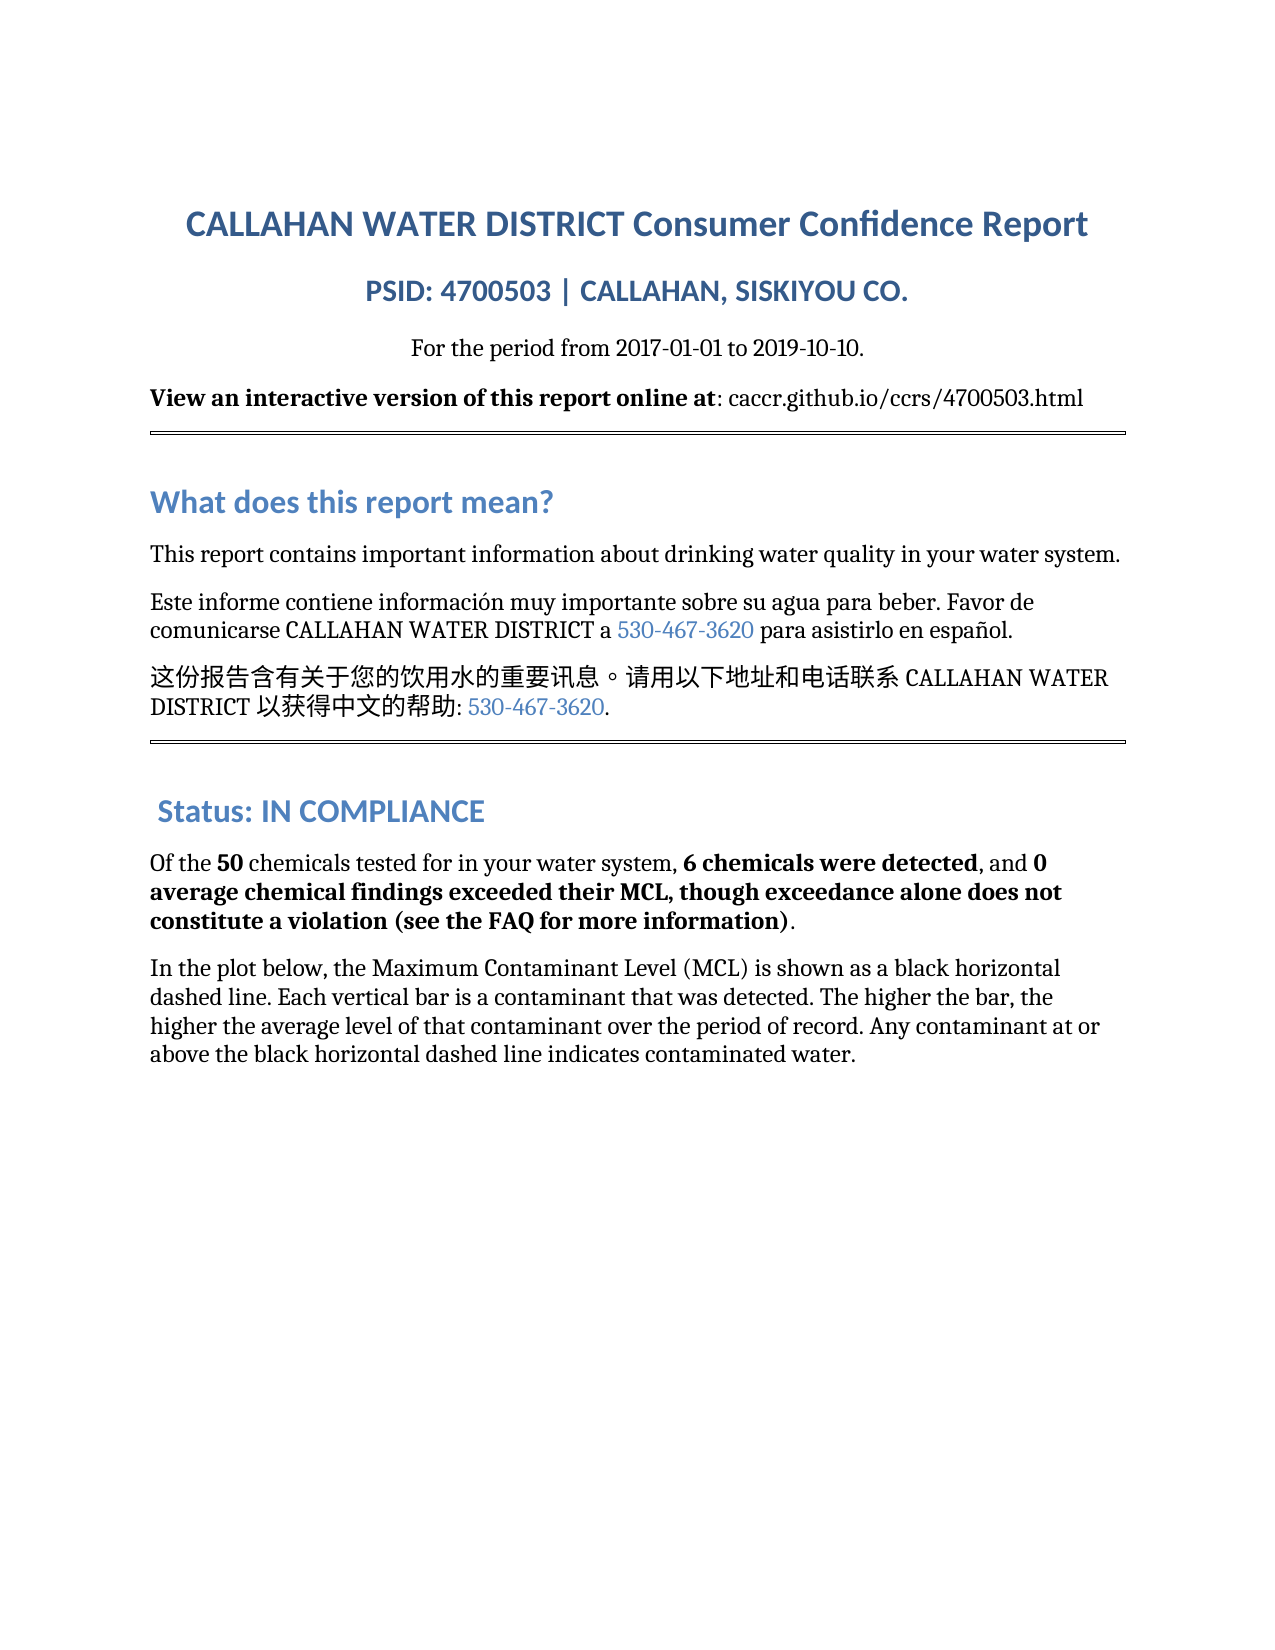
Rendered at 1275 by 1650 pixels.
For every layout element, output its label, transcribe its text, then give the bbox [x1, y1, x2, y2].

text Este informe contiene información muy importante sobre su agua para beber. Favor de comunicarse CALLAHAN WATER DISTRICT a 530-467-3620 para asistirlo en español. [150, 588, 1125, 645]
title CALLAHAN WATER DISTRICT Consumer Confidence Report [150, 200, 1125, 246]
text For the period from 2017-01-01 to 2019-10-10. [150, 334, 1125, 363]
text View an interactive version of this report online at: caccr.github.io/ccrs/4700503.html [150, 383, 1125, 412]
subtitle PSID: 4700503 | CALLAHAN, SISKIYOU CO. [150, 271, 1125, 309]
subtitle What does this report mean? [150, 481, 1125, 521]
text Of the 50 chemicals tested for in your water system, 6 chemicals were detected, and 0 average chemical findings exceeded their MCL, though exceedance alone does not constitute a violation (see the FAQ for more information). [150, 849, 1125, 935]
subtitle Status: IN COMPLIANCE [150, 790, 1125, 830]
text In the plot below, the Maximum Contaminant Level (MCL) is shown as a black horizontal dashed line. Each vertical bar is a contaminant that was detected. The higher the bar, the higher the average level of that contaminant over the period of record. Any contaminant at or above the black horizontal dashed line indicates contaminated water. [150, 954, 1125, 1069]
text 这份报告含有关于您的饮用水的重要讯息。请用以下地址和电话联系 CALLAHAN WATER DISTRICT 以获得中文的帮助: 530-467-3620. [150, 664, 1125, 721]
text This report contains important information about drinking water quality in your water system. [150, 540, 1125, 569]
